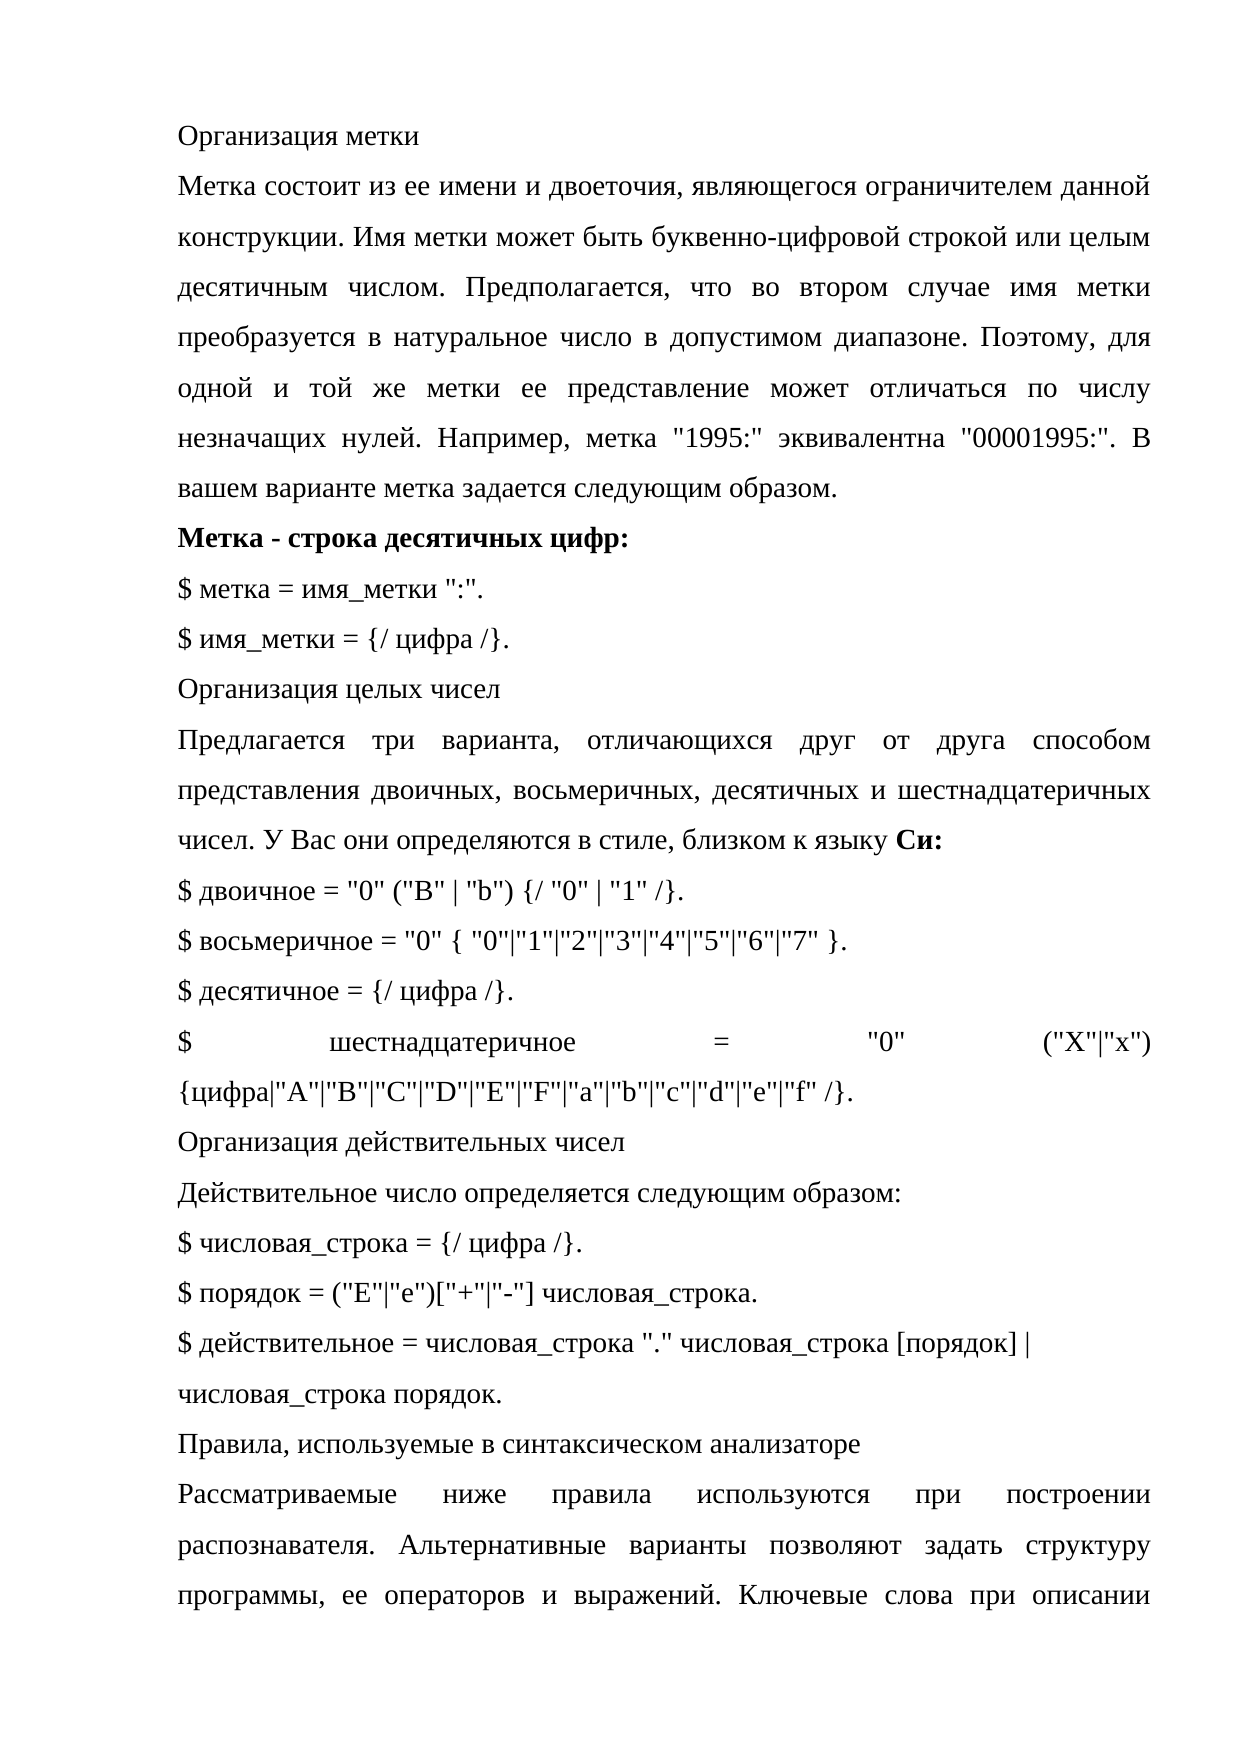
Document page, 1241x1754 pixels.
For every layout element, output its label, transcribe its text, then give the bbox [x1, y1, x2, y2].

text Организация метки [177, 118, 1152, 152]
text $ порядок = ("E"|"e")["+"|"-"] числовая_строка. [177, 1275, 1152, 1309]
text числовая_строка порядок. [177, 1376, 1152, 1409]
text $ числовая_строка = {/ цифра /}. [177, 1225, 1152, 1258]
text Правила, используемые в синтаксическом анализаторе [177, 1426, 1152, 1460]
text Метка состоит из ее имени и двоеточия, являющегося ограничителем данной конструкции. Имя метки может быть буквенно-цифровой строкой или целым десятичным числом. Предполагается, что во втором случае имя метки преобразуется в натуральное число в допустимом диапазоне. Поэтому, для одной и той же метки ее представление может отличаться по числу незначащих нулей. Например, метка "1995:" эквивалентна "00001995:". В вашем варианте метка задается следующим образом. [177, 168, 1152, 504]
text $ восьмеричное = "0" { "0"|"1"|"2"|"3"|"4"|"5"|"6"|"7" }. [177, 923, 1152, 957]
text $ шестнадцатеричное = "0" ("X"|"x") {цифра|"A"|"B"|"C"|"D"|"E"|"F"|"a"|"b"|"c"|"d"|"e"|"f" /}. [177, 1024, 1152, 1108]
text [177, 1477, 1152, 1611]
text Организация действительных чисел [177, 1124, 1152, 1158]
text Метка - строка десятичных цифр: [177, 521, 1152, 554]
text Предлагается три варианта, отличающихся друг от друга способом представления двоичных, восьмеричных, десятичных и шестнадцатеричных чисел. У Вас они определяются в стиле, близком к языку Си: [177, 722, 1152, 856]
text Действительное число определяется следующим образом: [177, 1175, 1152, 1208]
text $ имя_метки = {/ цифра /}. [177, 621, 1152, 655]
text Организация целых чисел [177, 672, 1152, 705]
text $ двоичное = "0" ("B" | "b") {/ "0" | "1" /}. [177, 873, 1152, 906]
text $ действительное = числовая_строка "." числовая_строка [порядок] | [177, 1326, 1152, 1359]
text $ метка = имя_метки ":". [177, 571, 1152, 604]
text $ десятичное = {/ цифра /}. [177, 973, 1152, 1007]
